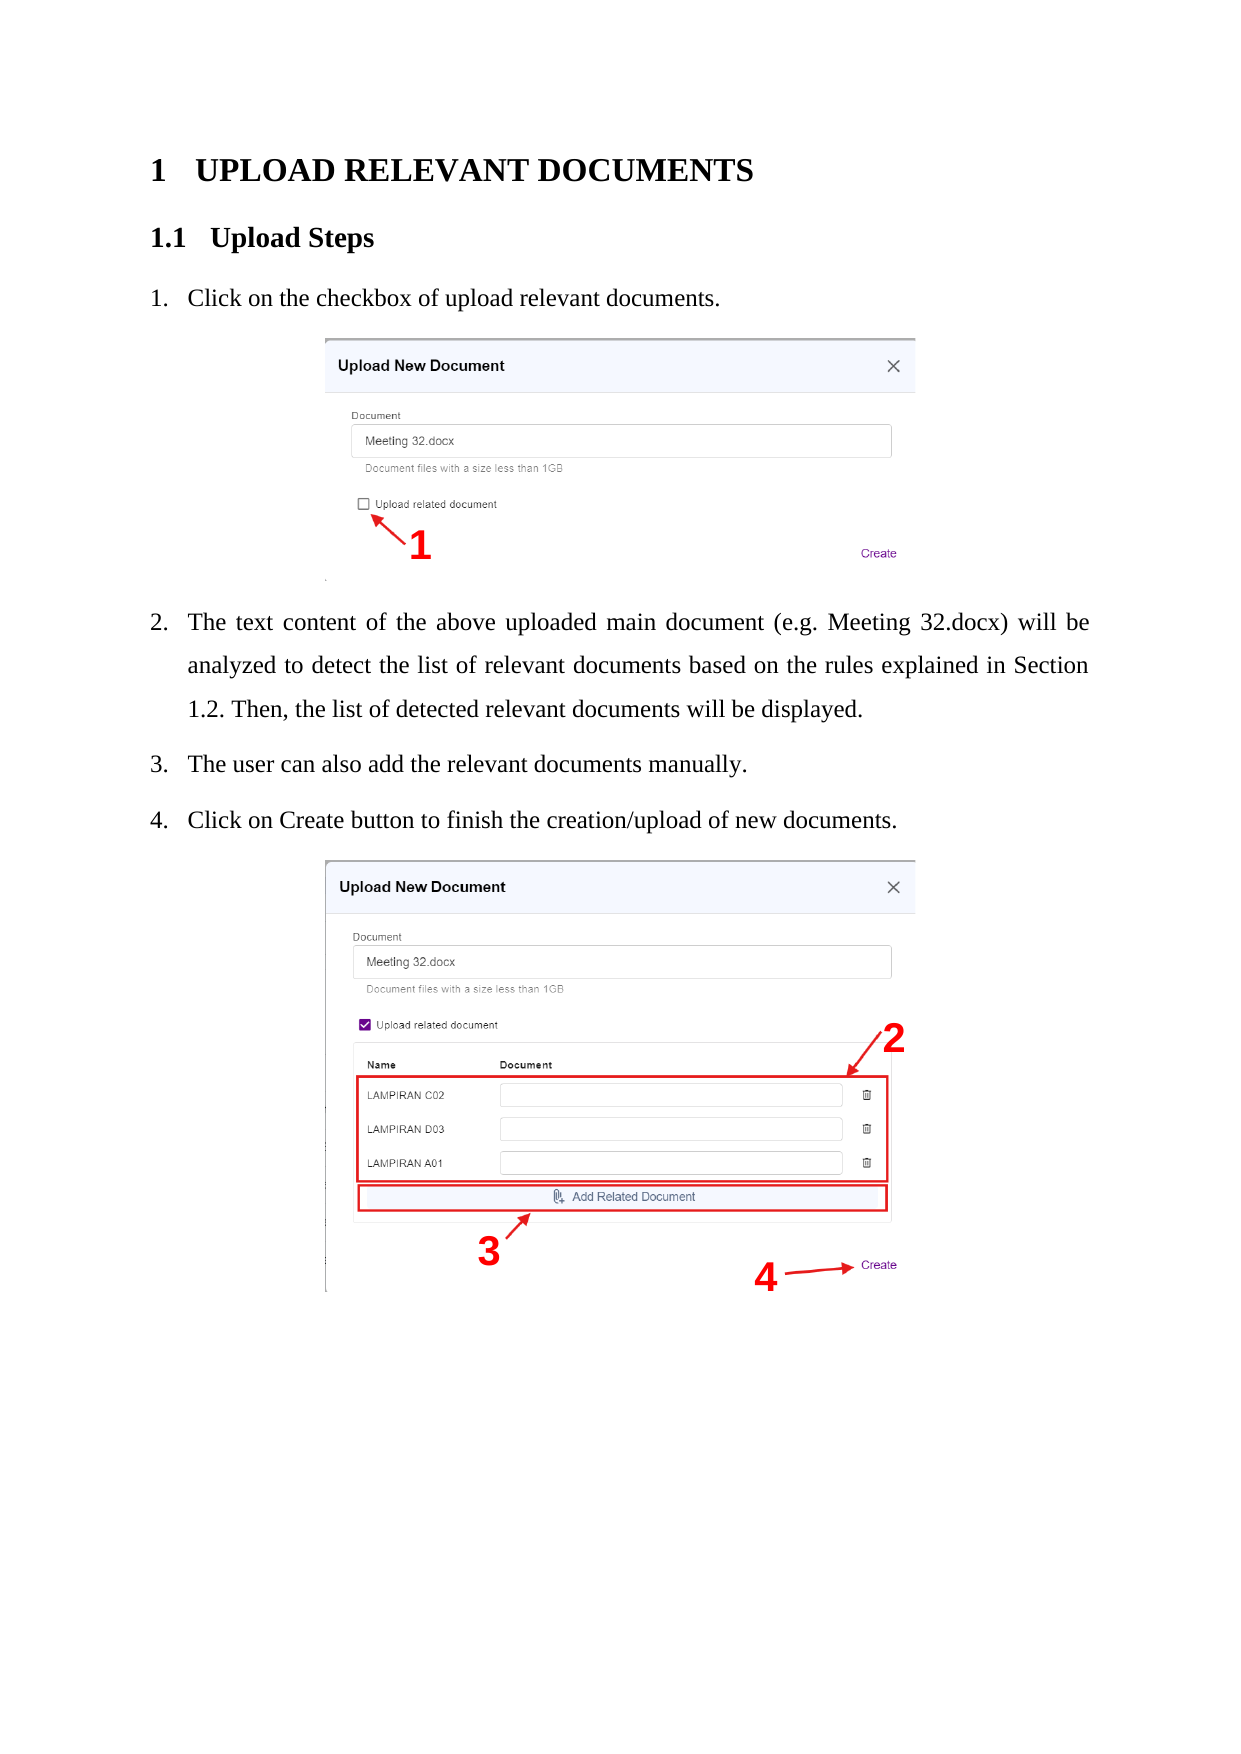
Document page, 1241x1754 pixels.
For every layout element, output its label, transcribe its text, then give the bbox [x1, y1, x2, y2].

picture [325, 338, 916, 581]
subtitle Upload Relevant Documents [150, 150, 1090, 188]
list The user can also add the relevant documents manually. [150, 749, 1090, 778]
subtitle Upload Steps [150, 220, 1090, 253]
list The text content of the above uploaded main document (e.g. Meeting 32.docx) will be analyzed to detect the list of relevant documents based on the rules explained in Section 1.2. Then, the list of detected relevant documents will be displayed. [150, 607, 1090, 722]
picture [325, 860, 916, 1292]
list Click on Create button to finish the creation/upload of new documents. [150, 805, 1090, 834]
list Click on the checkbox of upload relevant documents. [150, 283, 1090, 312]
